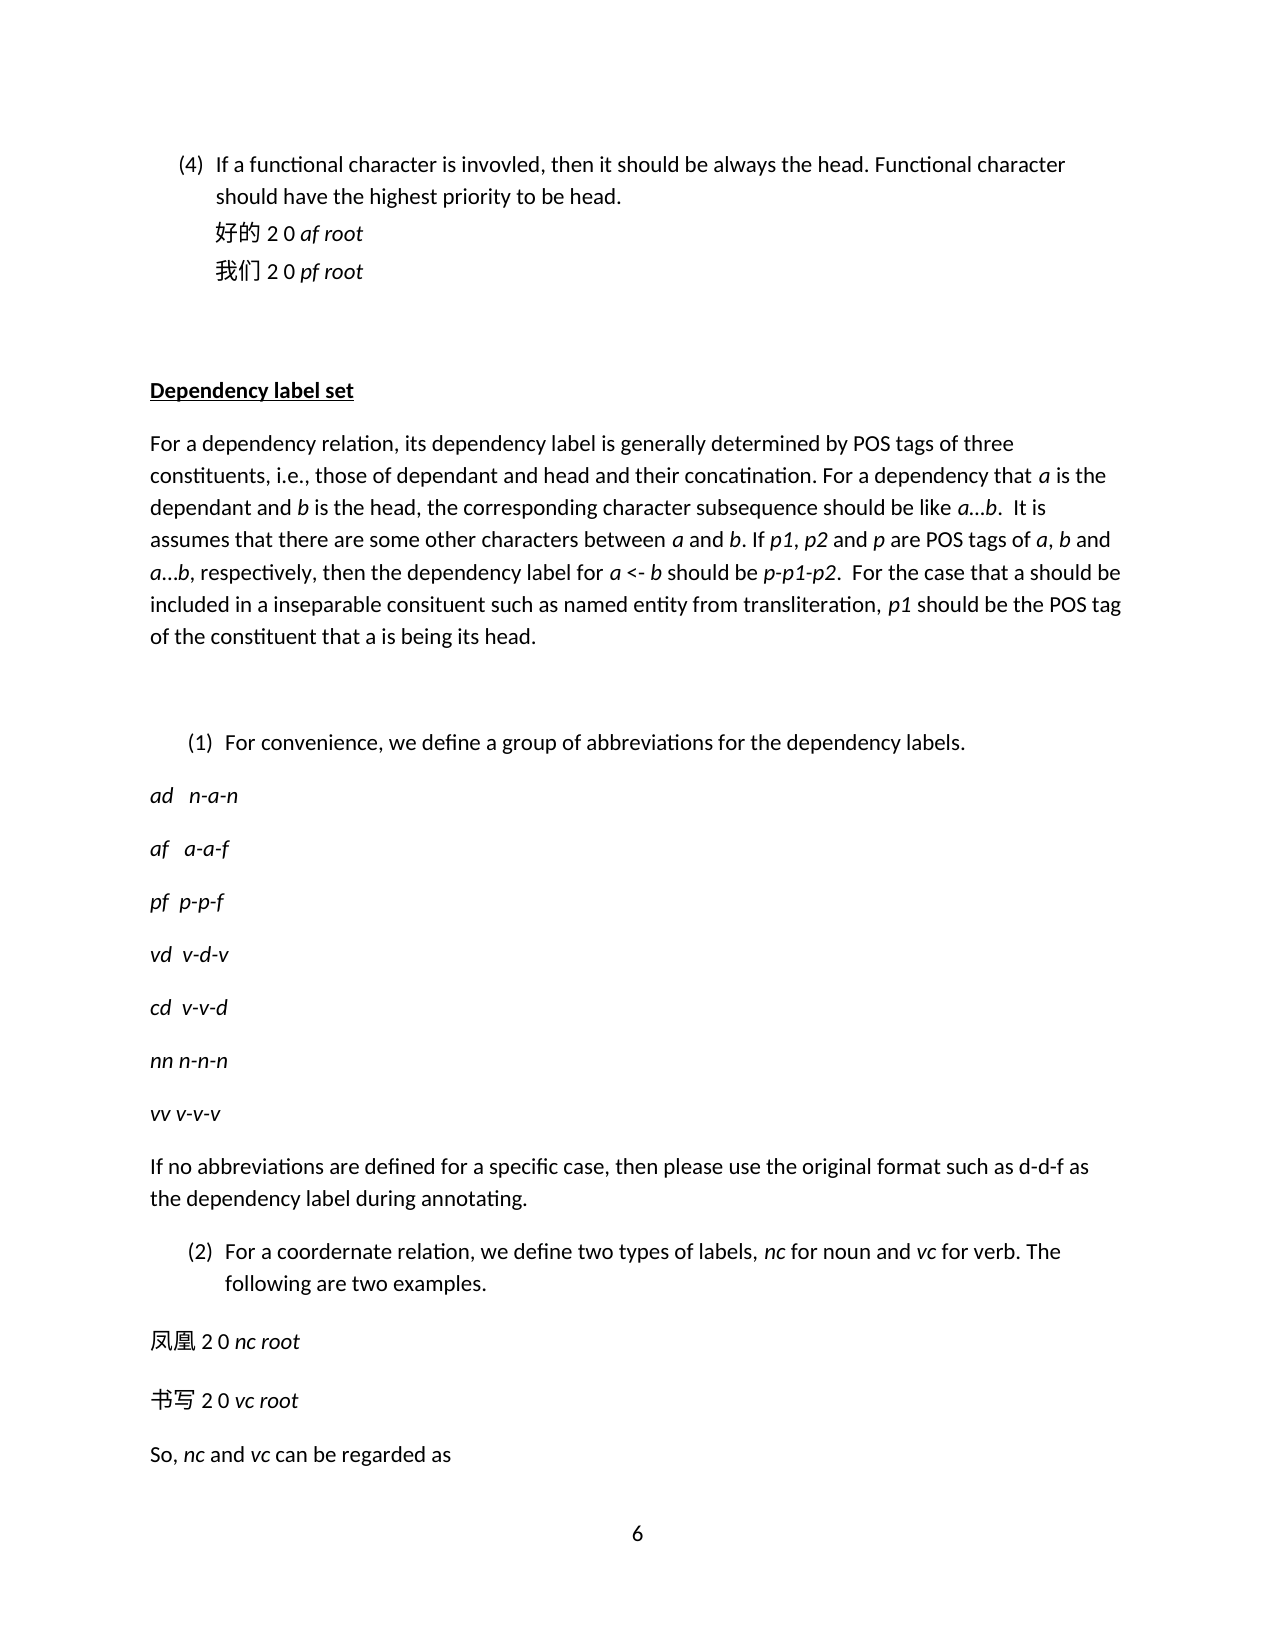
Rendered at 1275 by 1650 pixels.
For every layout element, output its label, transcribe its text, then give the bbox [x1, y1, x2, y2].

text 凤凰 2 0 nc root [150, 1323, 1125, 1356]
text ad n-a-n [150, 781, 1125, 809]
list For a coordernate relation, we define two types of labels, nc for noun and vc for verb. The following are two examples. [187, 1237, 1125, 1298]
list 好的 2 0 af root [216, 214, 1125, 248]
text 书写 2 0 vc root [150, 1382, 1125, 1415]
text vd v-d-v [150, 940, 1125, 968]
text cd v-v-d [150, 993, 1125, 1021]
text For a dependency relation, its dependency label is generally determined by POS tags of three constituents, i.e., those of dependant and head and their concatination. For a dependency that a is the dependant and b is the head, the corresponding character subsequence should be like a…b. It is assumes that there are some other characters between a and b. If p1, p2 and p are POS tags of a, b and a…b, respectively, then the dependency label for a <- b should be p-p1-p2. For the case that a should be included in a inseparable consituent such as named entity from transliteration, p1 should be the POS tag of the constituent that a is being its head. [150, 429, 1125, 650]
text af a-a-f [150, 834, 1125, 862]
text nn n-n-n [150, 1046, 1125, 1074]
list If a functional character is invovled, then it should be always the head. Functional character should have the highest priority to be head. [178, 150, 1125, 210]
text vv v-v-v [150, 1099, 1125, 1127]
text Dependency label set [150, 376, 1125, 404]
text If no abbreviations are defined for a specific case, then please use the original format such as d-d-f as the dependency label during annotating. [150, 1152, 1125, 1212]
list For convenience, we define a group of abbreviations for the dependency labels. [187, 728, 1125, 756]
text pf p-p-f [150, 887, 1125, 915]
list 我们 2 0 pf root [216, 252, 1125, 286]
text So, nc and vc can be regarded as [150, 1441, 1125, 1468]
